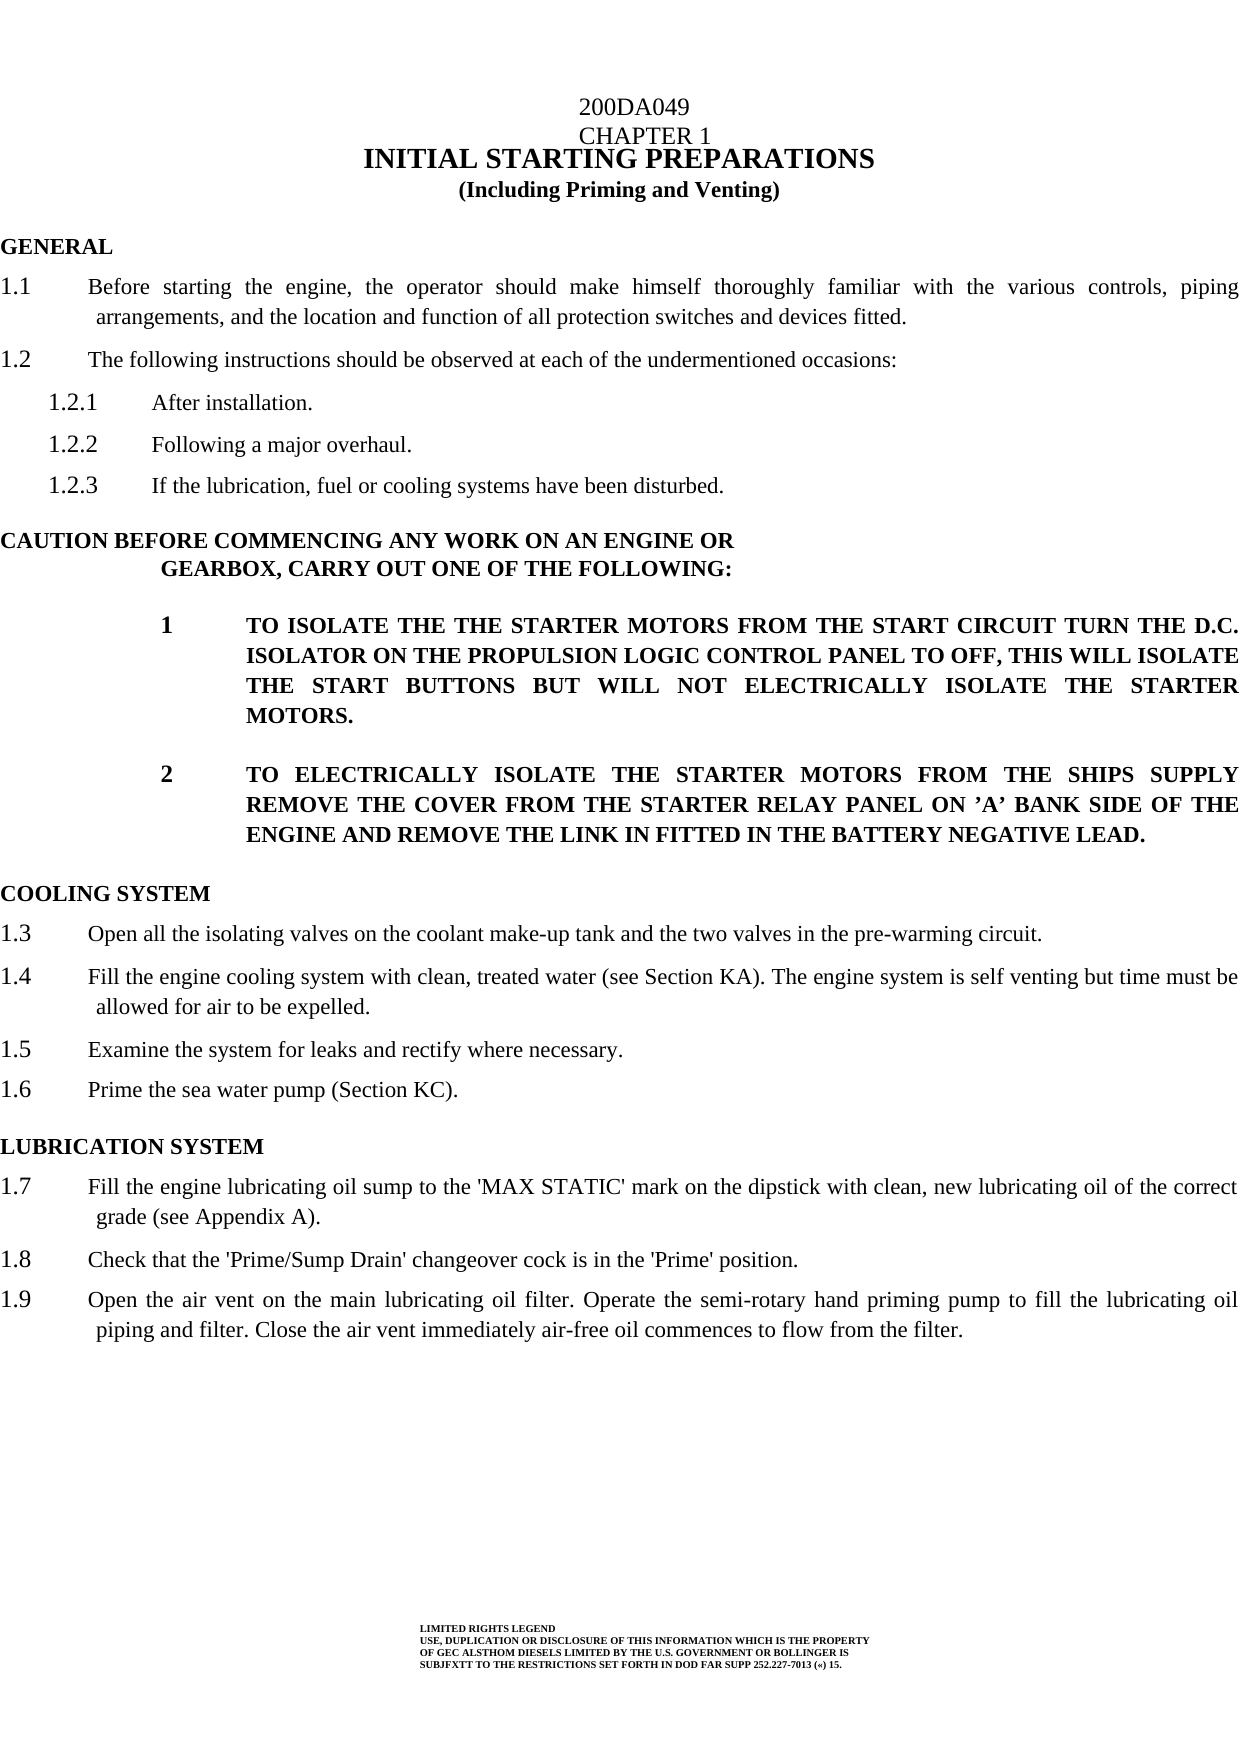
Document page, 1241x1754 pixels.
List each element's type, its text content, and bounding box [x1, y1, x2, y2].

list Fill the engine cooling system with clean, treated water (see Section KA). The engine system is self venting but time must be allowed for air to be expelled. [0, 960, 1240, 1021]
list If the lubrication, fuel or cooling systems have been disturbed. [48, 460, 1240, 502]
list Examine the system for leaks and rectify where necessary. [0, 1035, 1240, 1063]
list Before starting the engine, the operator should make himself thoroughly familiar with the various controls, piping arrangements, and the location and function of all protection switches and devices fitted. [0, 271, 1240, 331]
list The following instructions should be observed at each of the undermentioned occasions: [0, 343, 1240, 373]
list Open all the isolating valves on the coolant make-up tank and the two valves in the pre-warming circuit. [0, 917, 1240, 948]
list TO ELECTRICALLY ISOLATE THE STARTER MOTORS FROM THE SHIPS SUPPLY REMOVE THE COVER FROM THE STARTER RELAY PANEL ON ’A’ BANK SIDE OF THE ENGINE AND REMOVE THE LINK IN FITTED IN THE BATTERY NEGATIVE LEAD. [160, 758, 1240, 848]
text (Including Priming and Venting) [0, 175, 1238, 203]
list Prime the sea water pump (Section KC). [0, 1075, 1240, 1103]
text COOLING SYSTEM [0, 879, 1240, 907]
list Check that the 'Prime/Sump Drain' changeover cock is in the 'Prime' position. [0, 1245, 1240, 1273]
list Fill the engine lubricating oil sump to the 'MAX STATIC' mark on the dipstick with clean, new lubricating oil of the correct grade (see Appendix A). [0, 1171, 1240, 1231]
list After installation. [48, 376, 1240, 418]
text GENERAL [0, 232, 1240, 260]
list Open the air vent on the main lubricating oil filter. Operate the semi-rotary hand priming pump to fill the lubricating oil piping and filter. Close the air vent immediately air-free oil commences to flow from the filter. [0, 1283, 1240, 1343]
text INITIAL STARTING PREPARATIONS [0, 143, 1238, 175]
text GEARBOX, CARRY OUT ONE OF THE FOLLOWING: [160, 554, 1240, 582]
list Following a major overhaul. [48, 418, 1240, 460]
text LUBRICATION SYSTEM [0, 1132, 1240, 1160]
text CAUTION BEFORE COMMENCING ANY WORK ON AN ENGINE OR [0, 526, 1240, 554]
list TO ISOLATE THE THE STARTER MOTORS FROM THE START CIRCUIT TURN THE D.C. ISOLATOR ON THE PROPULSION LOGIC CONTROL PANEL TO OFF, THIS WILL ISOLATE THE START BUTTONS BUT WILL NOT ELECTRICALLY ISOLATE THE STARTER MOTORS. [160, 609, 1240, 729]
